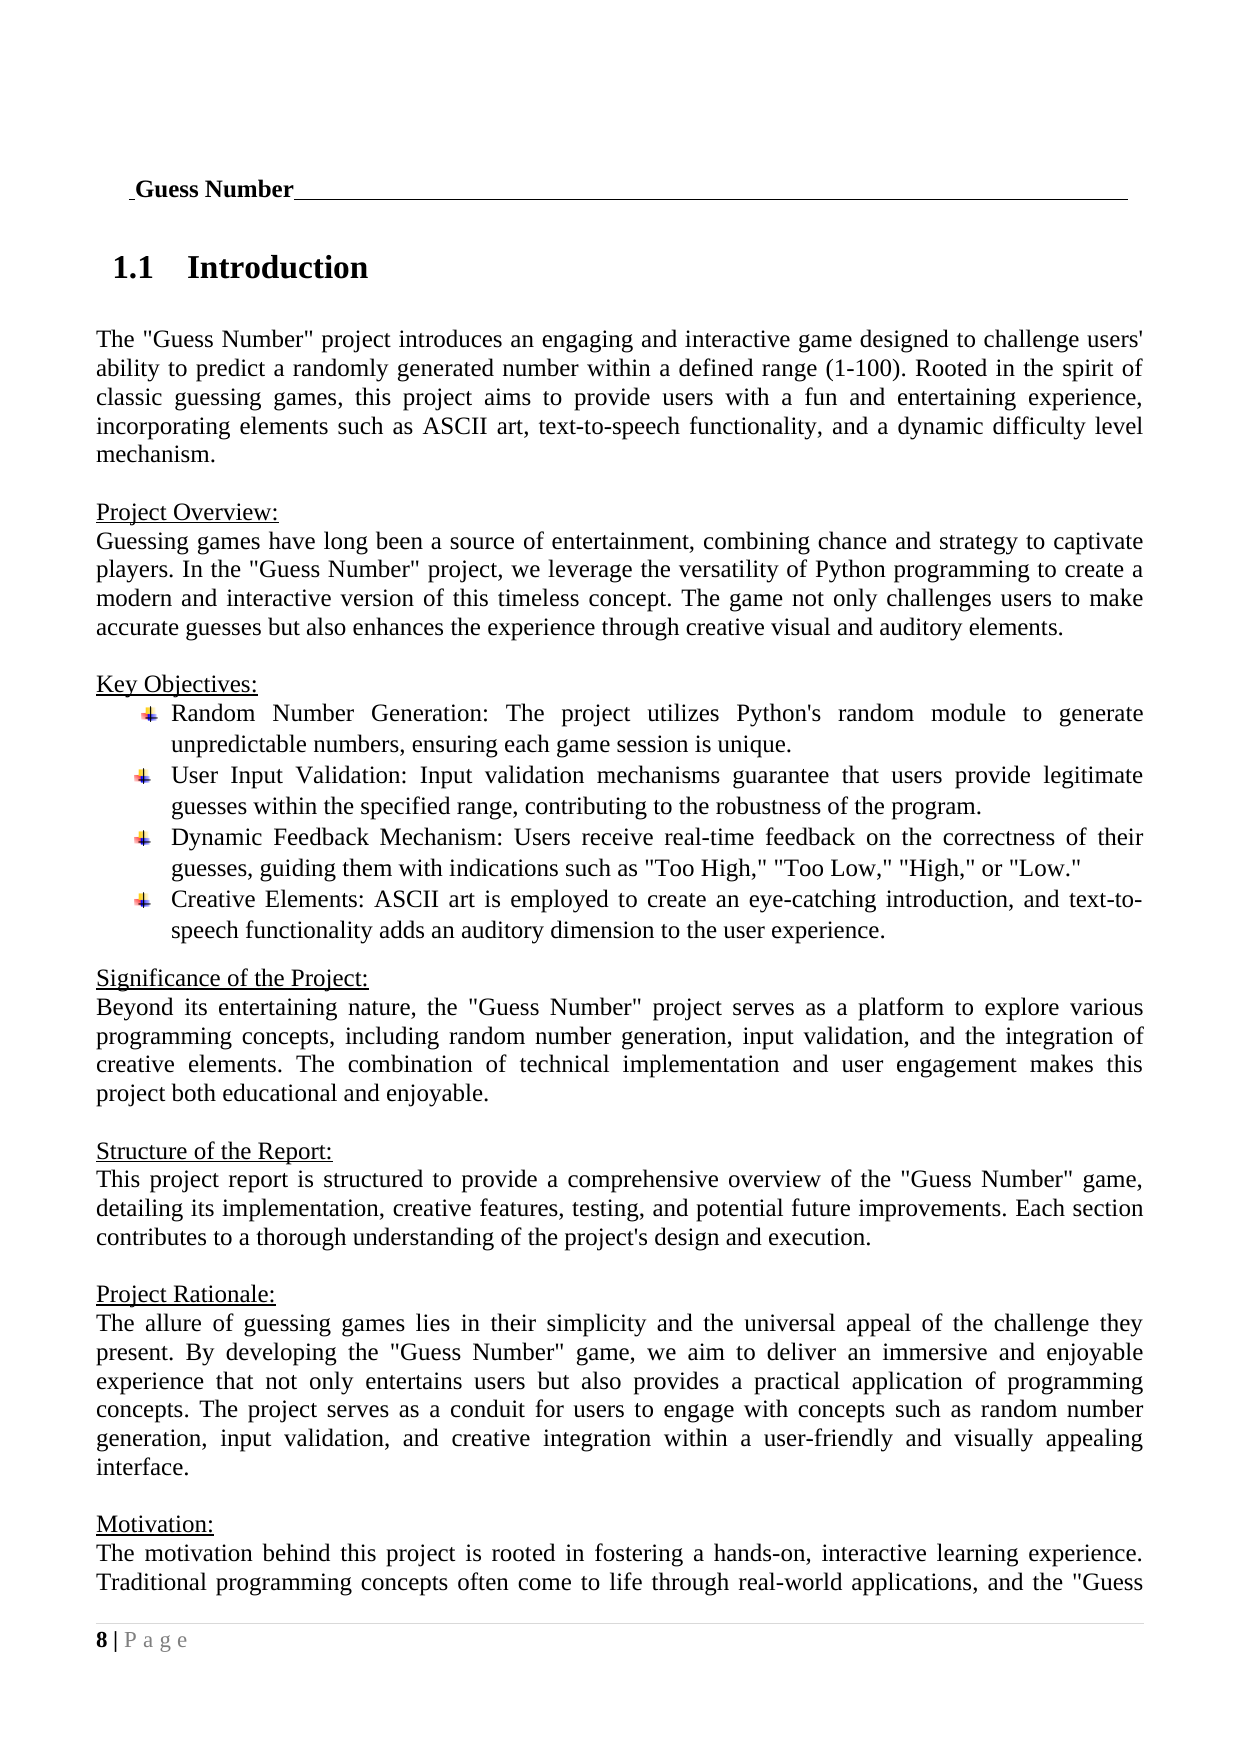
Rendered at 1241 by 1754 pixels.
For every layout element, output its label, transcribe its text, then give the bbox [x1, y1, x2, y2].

text Project Overview: [96, 497, 1144, 526]
picture [134, 891, 151, 908]
list Introduction [112, 248, 1144, 286]
picture [134, 767, 151, 784]
text Guessing games have long been a source of entertainment, combining chance and strategy to captivate players. In the "Guess Number" project, we leverage the versatility of Python programming to create a modern and interactive version of this timeless concept. The game not only challenges users to make accurate guesses but also enhances the experience through creative visual and auditory elements. [96, 526, 1144, 641]
picture [134, 829, 151, 846]
list Random Number Generation: The project utilizes Python's random module to generate unpredictable numbers, ensuring each game session is unique. [140, 698, 1144, 758]
list Creative Elements: ASCII art is employed to create an eye-catching introduction, and text-to-speech functionality adds an auditory dimension to the user experience. [133, 884, 1144, 944]
text The "Guess Number" project introduces an engaging and interactive game designed to challenge users' ability to predict a randomly generated number within a defined range (1-100). Rooted in the spirit of classic guessing games, this project aims to provide users with a fun and entertaining experience, incorporating elements such as ASCII art, text-to-speech functionality, and a dynamic difficulty level mechanism. [96, 324, 1144, 468]
picture [141, 705, 158, 722]
text Beyond its entertaining nature, the "Guess Number" project serves as a platform to explore various programming concepts, including random number generation, input validation, and the integration of creative elements. The combination of technical implementation and user engagement makes this project both educational and enjoyable. [96, 992, 1144, 1107]
subtitle Guess Number [112, 174, 1144, 202]
text Significance of the Project: [96, 963, 1144, 992]
list User Input Validation: Input validation mechanisms guarantee that users provide legitimate guesses within the specified range, contributing to the robustness of the program. [133, 760, 1144, 820]
text Motivation: [96, 1509, 1144, 1538]
text Key Objectives: [96, 669, 1144, 698]
text Project Rationale: [96, 1279, 1144, 1308]
list Dynamic Feedback Mechanism: Users receive real-time feedback on the correctness of their guesses, guiding them with indications such as "Too High," "Too Low," "High," or "Low." [133, 822, 1144, 882]
text This project report is structured to provide a comprehensive overview of the "Guess Number" game, detailing its implementation, creative features, testing, and potential future improvements. Each section contributes to a thorough understanding of the project's design and execution. [96, 1164, 1144, 1251]
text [96, 1538, 1144, 1596]
text Structure of the Report: [96, 1136, 1144, 1164]
text The allure of guessing games lies in their simplicity and the universal appeal of the challenge they present. By developing the "Guess Number" game, we aim to deliver an immersive and enjoyable experience that not only entertains users but also provides a practical application of programming concepts. The project serves as a conduit for users to engage with concepts such as random number generation, input validation, and creative integration within a user-friendly and visually appealing interface. [96, 1308, 1144, 1481]
